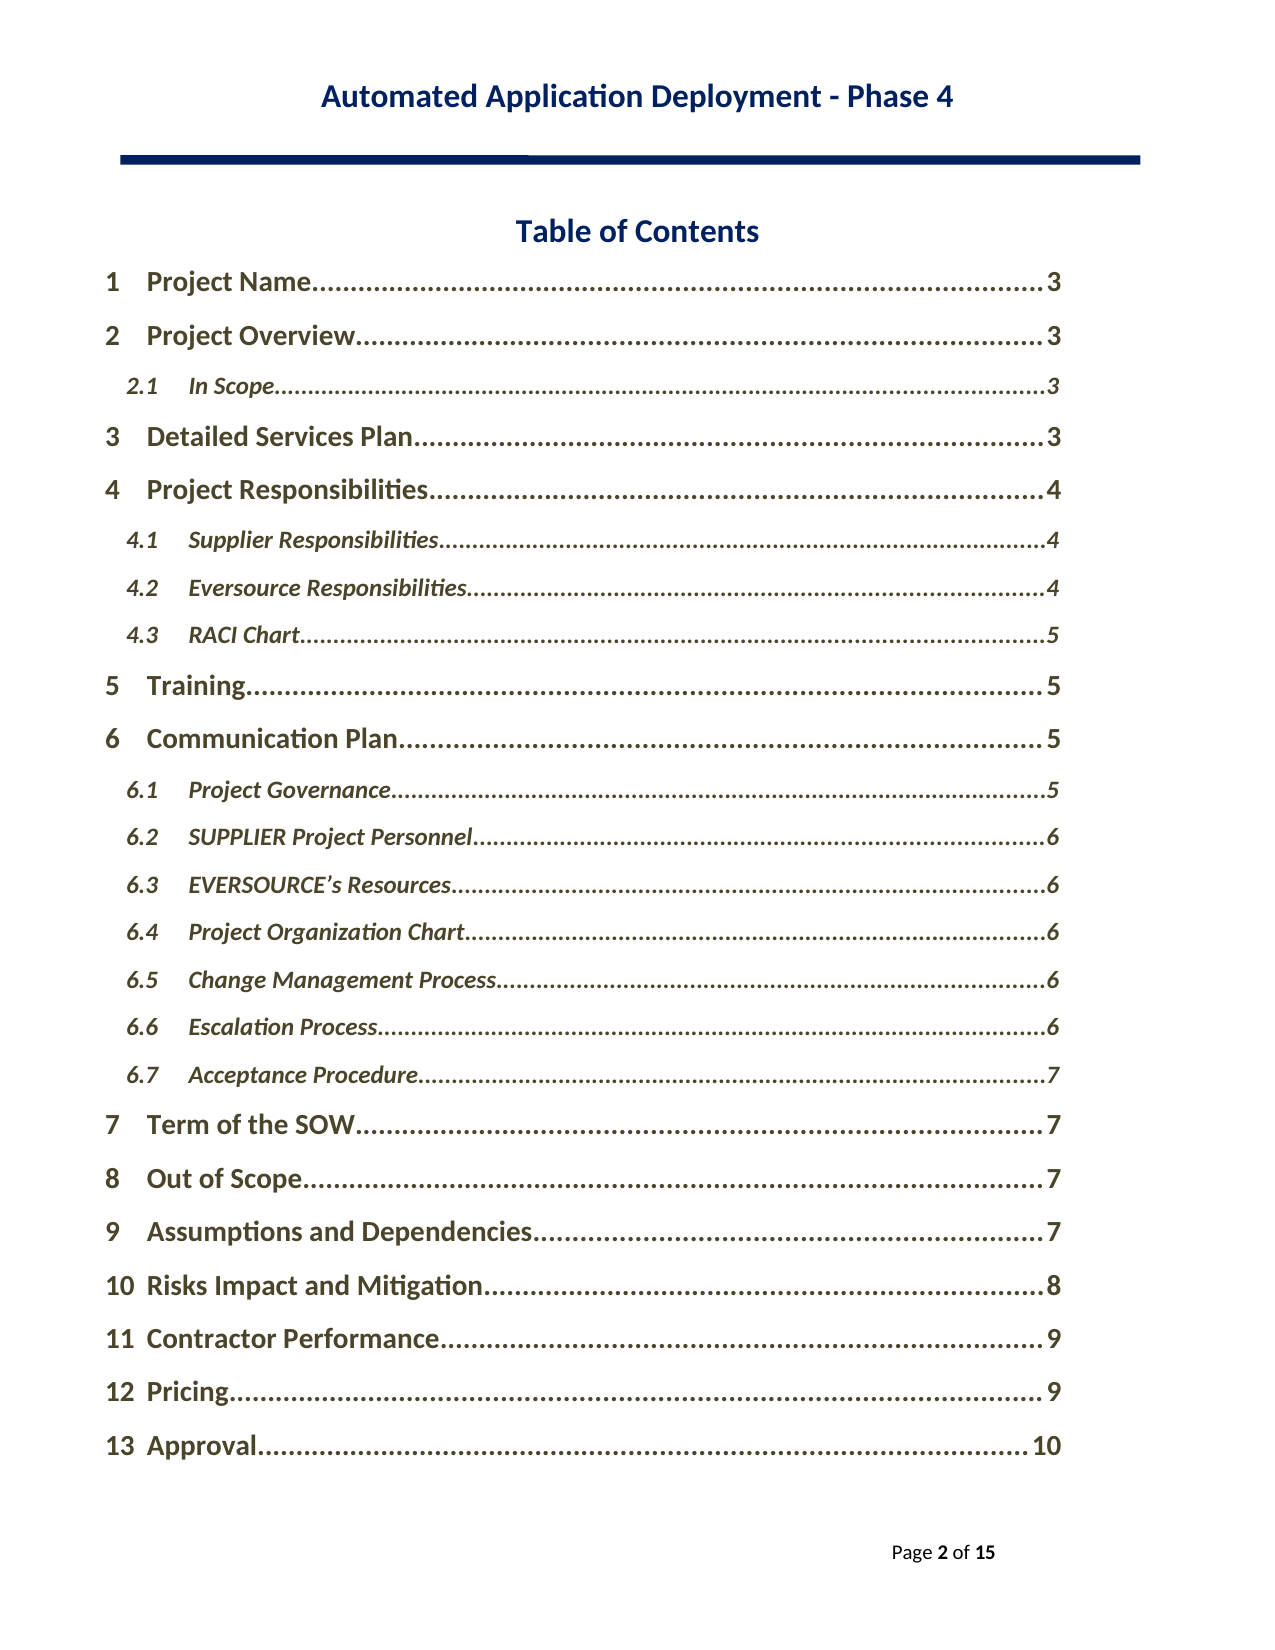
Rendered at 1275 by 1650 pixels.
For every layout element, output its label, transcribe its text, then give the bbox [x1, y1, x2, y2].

text 6.7 Acceptance Procedure 7 [126, 1059, 1170, 1089]
text 2.1 In Scope 3 [126, 370, 1170, 401]
text 6.1 Project Governance 5 [126, 774, 1170, 804]
text 2 Project Overview 3 [105, 317, 1170, 352]
text 3 Detailed Services Plan 3 [105, 418, 1170, 453]
text Table of Contents [105, 210, 1170, 251]
text 6.5 Change Management Process 6 [126, 964, 1170, 994]
text 5 Training 5 [105, 667, 1170, 703]
text 9 Assumptions and Dependencies 7 [105, 1213, 1170, 1249]
text 4.3 RACI Chart 5 [126, 619, 1170, 650]
text 13 Approval 10 [105, 1427, 1170, 1463]
text 6.2 SUPPLIER Project Personnel 6 [126, 821, 1170, 852]
text 6.6 Escalation Process 6 [126, 1011, 1170, 1042]
text 11 Contractor Performance 9 [105, 1320, 1170, 1356]
text 4.1 Supplier Responsibilities 4 [126, 524, 1170, 555]
text 12 Pricing 9 [105, 1373, 1170, 1409]
text 6.3 EVERSOURCE’s Resources 6 [126, 869, 1170, 899]
text 10 Risks Impact and Mitigation 8 [105, 1267, 1170, 1302]
text 6 Communication Plan 5 [105, 720, 1170, 756]
text 7 Term of the SOW 7 [105, 1106, 1170, 1142]
text 4 Project Responsibilities 4 [105, 471, 1170, 507]
text 8 Out of Scope 7 [105, 1160, 1170, 1195]
text 1 Project Name 3 [105, 263, 1170, 299]
text 4.2 Eversource Responsibilities 4 [126, 572, 1170, 602]
text 6.4 Project Organization Chart 6 [126, 916, 1170, 947]
